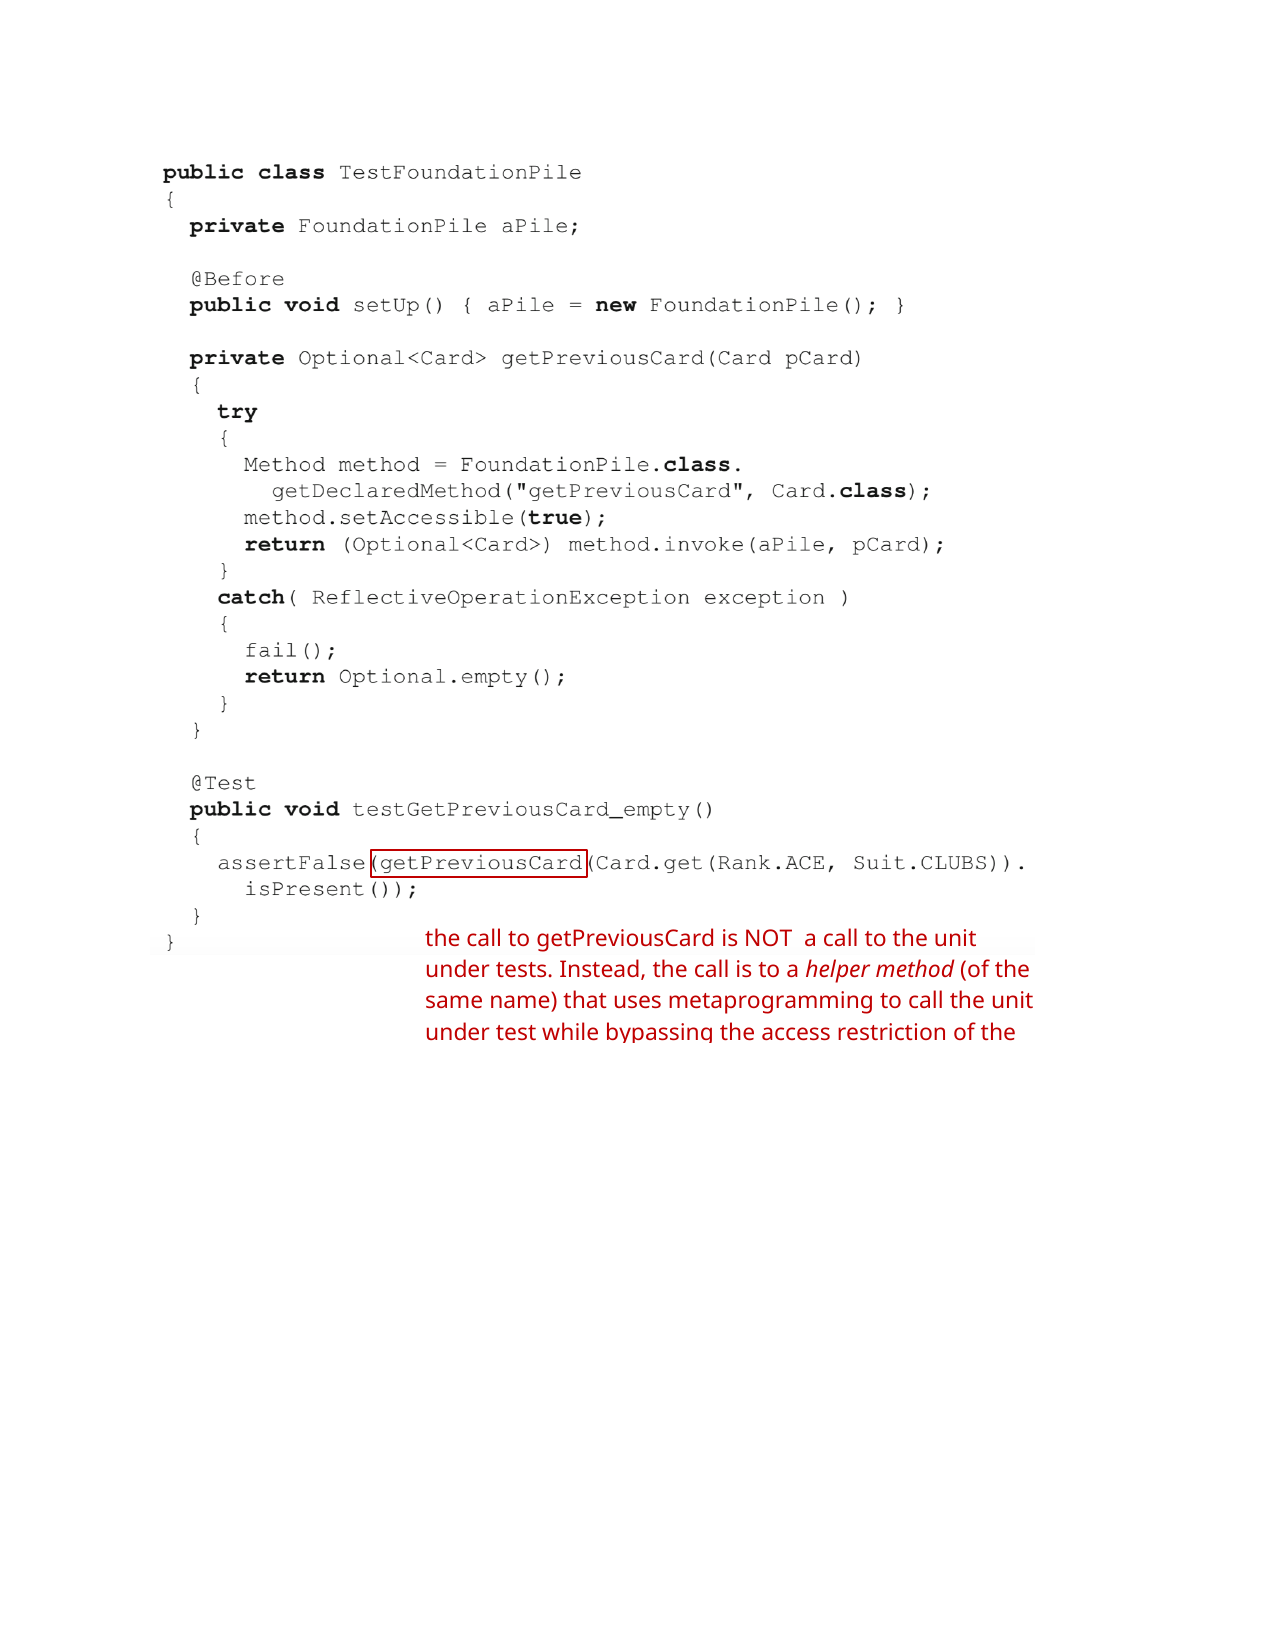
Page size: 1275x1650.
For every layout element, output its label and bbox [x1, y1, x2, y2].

picture [150, 150, 1035, 955]
